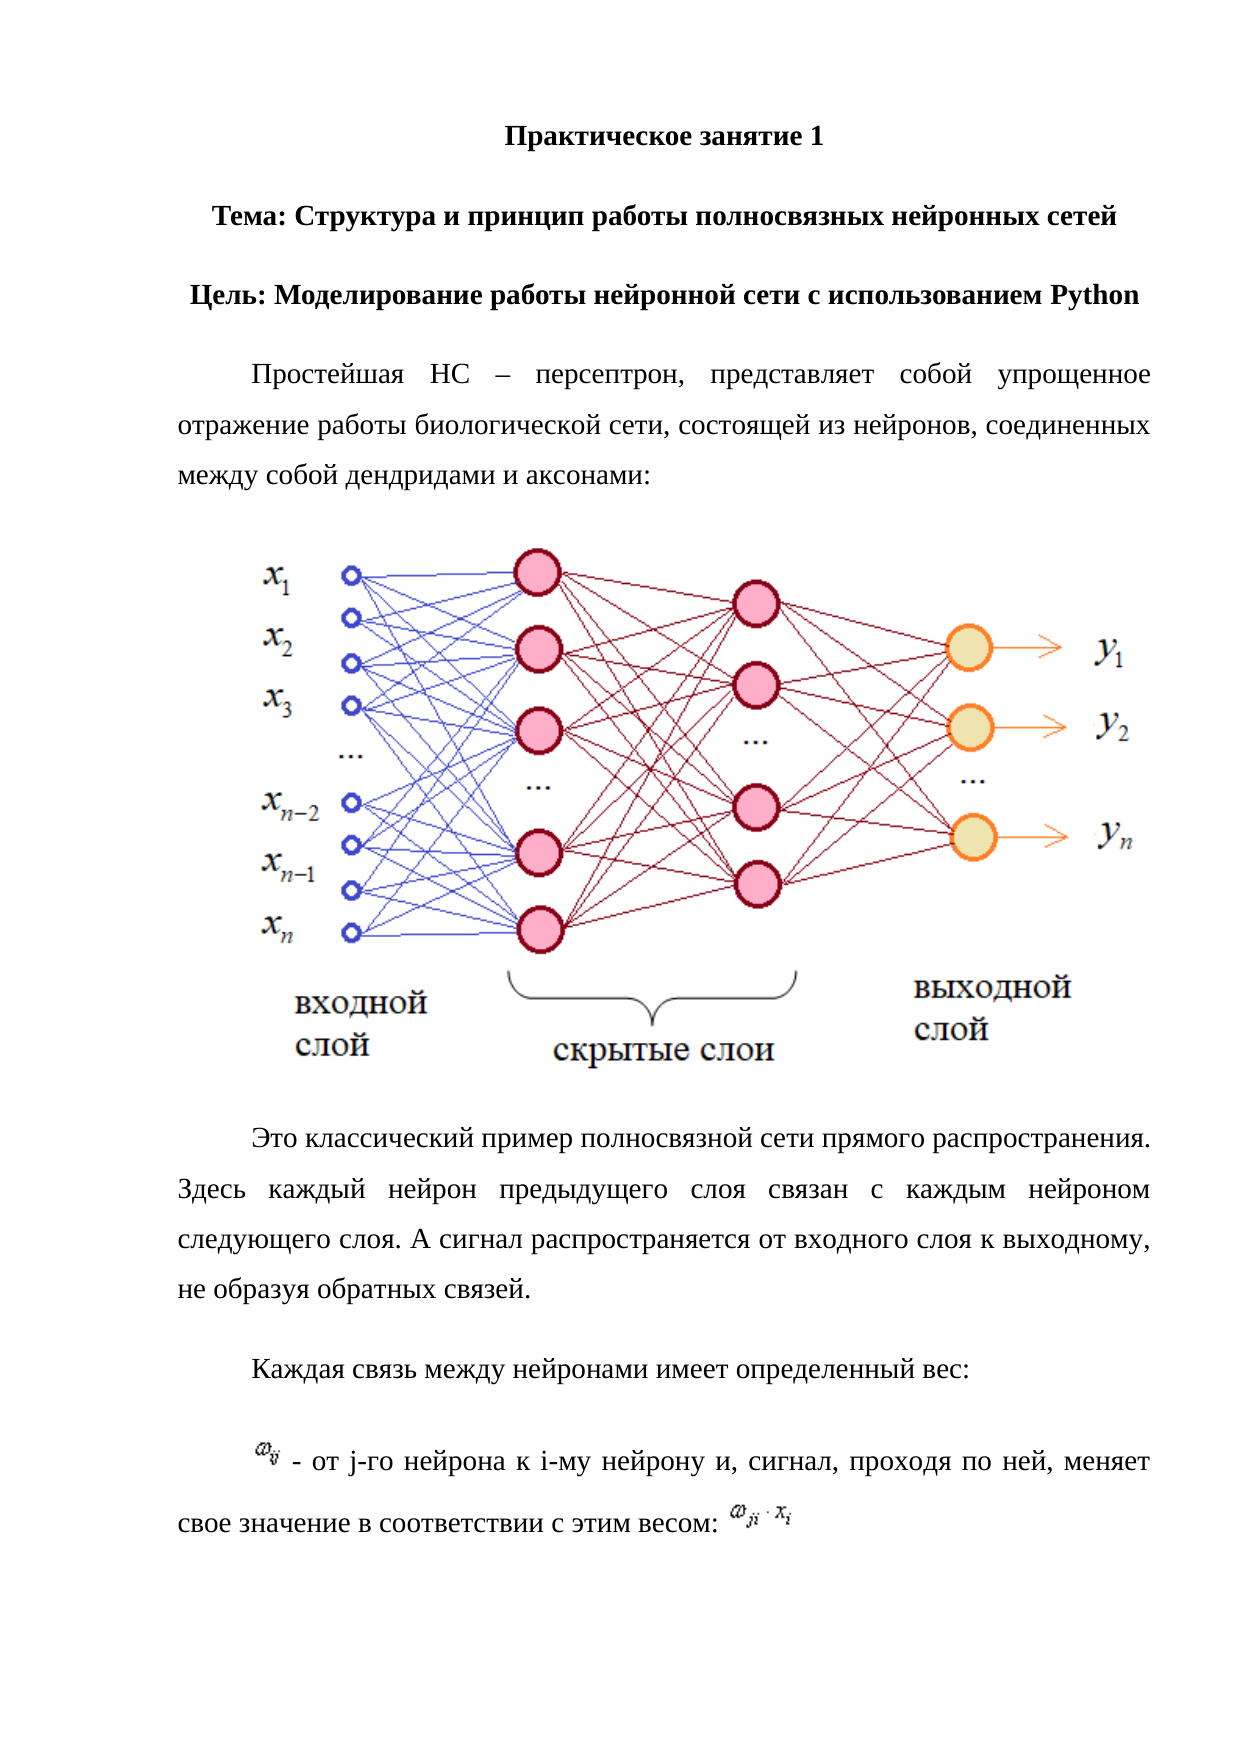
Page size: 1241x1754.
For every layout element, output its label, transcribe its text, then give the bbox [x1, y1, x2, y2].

text Это классический пример полносвязной сети прямого распространения. Здесь каждый нейрон предыдущего слоя связан с каждым нейроном следующего слоя. А сигнал распространяется от входного слоя к выходному, не образуя обратных связей. [177, 1120, 1152, 1305]
text Простейшая НС – персептрон, представляет собой упрощенное отражение работы биологической сети, состоящей из нейронов, соединенных между собой дендридами и аксонами: [177, 357, 1152, 491]
picture [251, 1430, 285, 1470]
text - от j-го нейрона к i-му нейрону и, сигнал, проходя по ней, меняет свое значение в соответствии с этим весом: [177, 1430, 1152, 1539]
picture [726, 1492, 796, 1533]
picture [251, 536, 1142, 1078]
text Цель: Моделирование работы нейронной сети с использованием Python [177, 277, 1152, 311]
text Тема: Структура и принцип работы полносвязных нейронных сетей [177, 198, 1152, 231]
text Каждая связь между нейронами имеет определенный вес: [177, 1351, 1152, 1384]
text Практическое занятие 1 [177, 118, 1152, 152]
